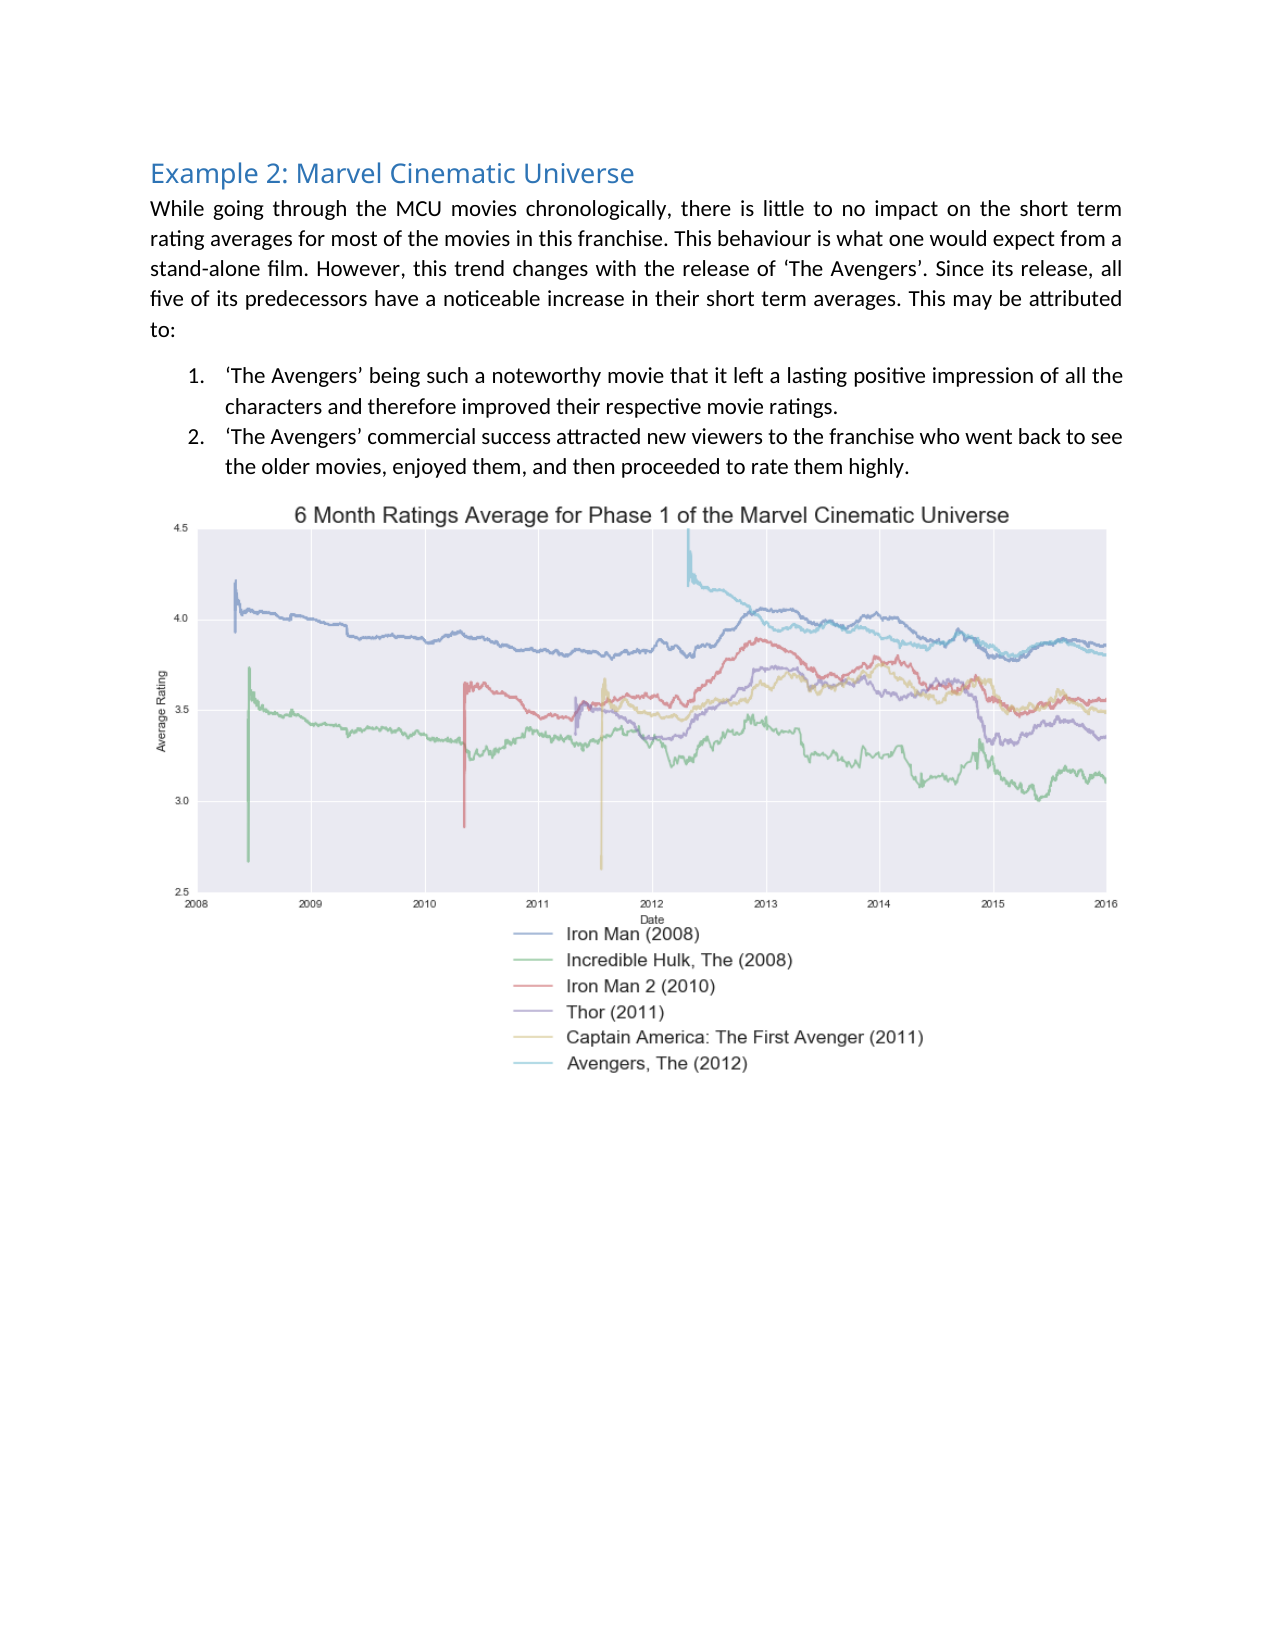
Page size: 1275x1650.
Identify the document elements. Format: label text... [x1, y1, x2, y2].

picture [150, 499, 1125, 1088]
list ‘The Avengers’ commercial success attracted new viewers to the franchise who went back to see the older movies, enjoyed them, and then proceeded to rate them highly. [187, 422, 1125, 480]
subtitle Example 2: Marvel Cinematic Universe [150, 154, 1125, 191]
text While going through the MCU movies chronologically, there is little to no impact on the short term rating averages for most of the movies in this franchise. This behaviour is what one would expect from a stand-alone film. However, this trend changes with the release of ‘The Avengers’. Since its release, all five of its predecessors have a noticeable increase in their short term averages. This may be attributed to: [150, 194, 1125, 343]
list ‘The Avengers’ being such a noteworthy movie that it left a lasting positive impression of all the characters and therefore improved their respective movie ratings. [187, 362, 1125, 420]
